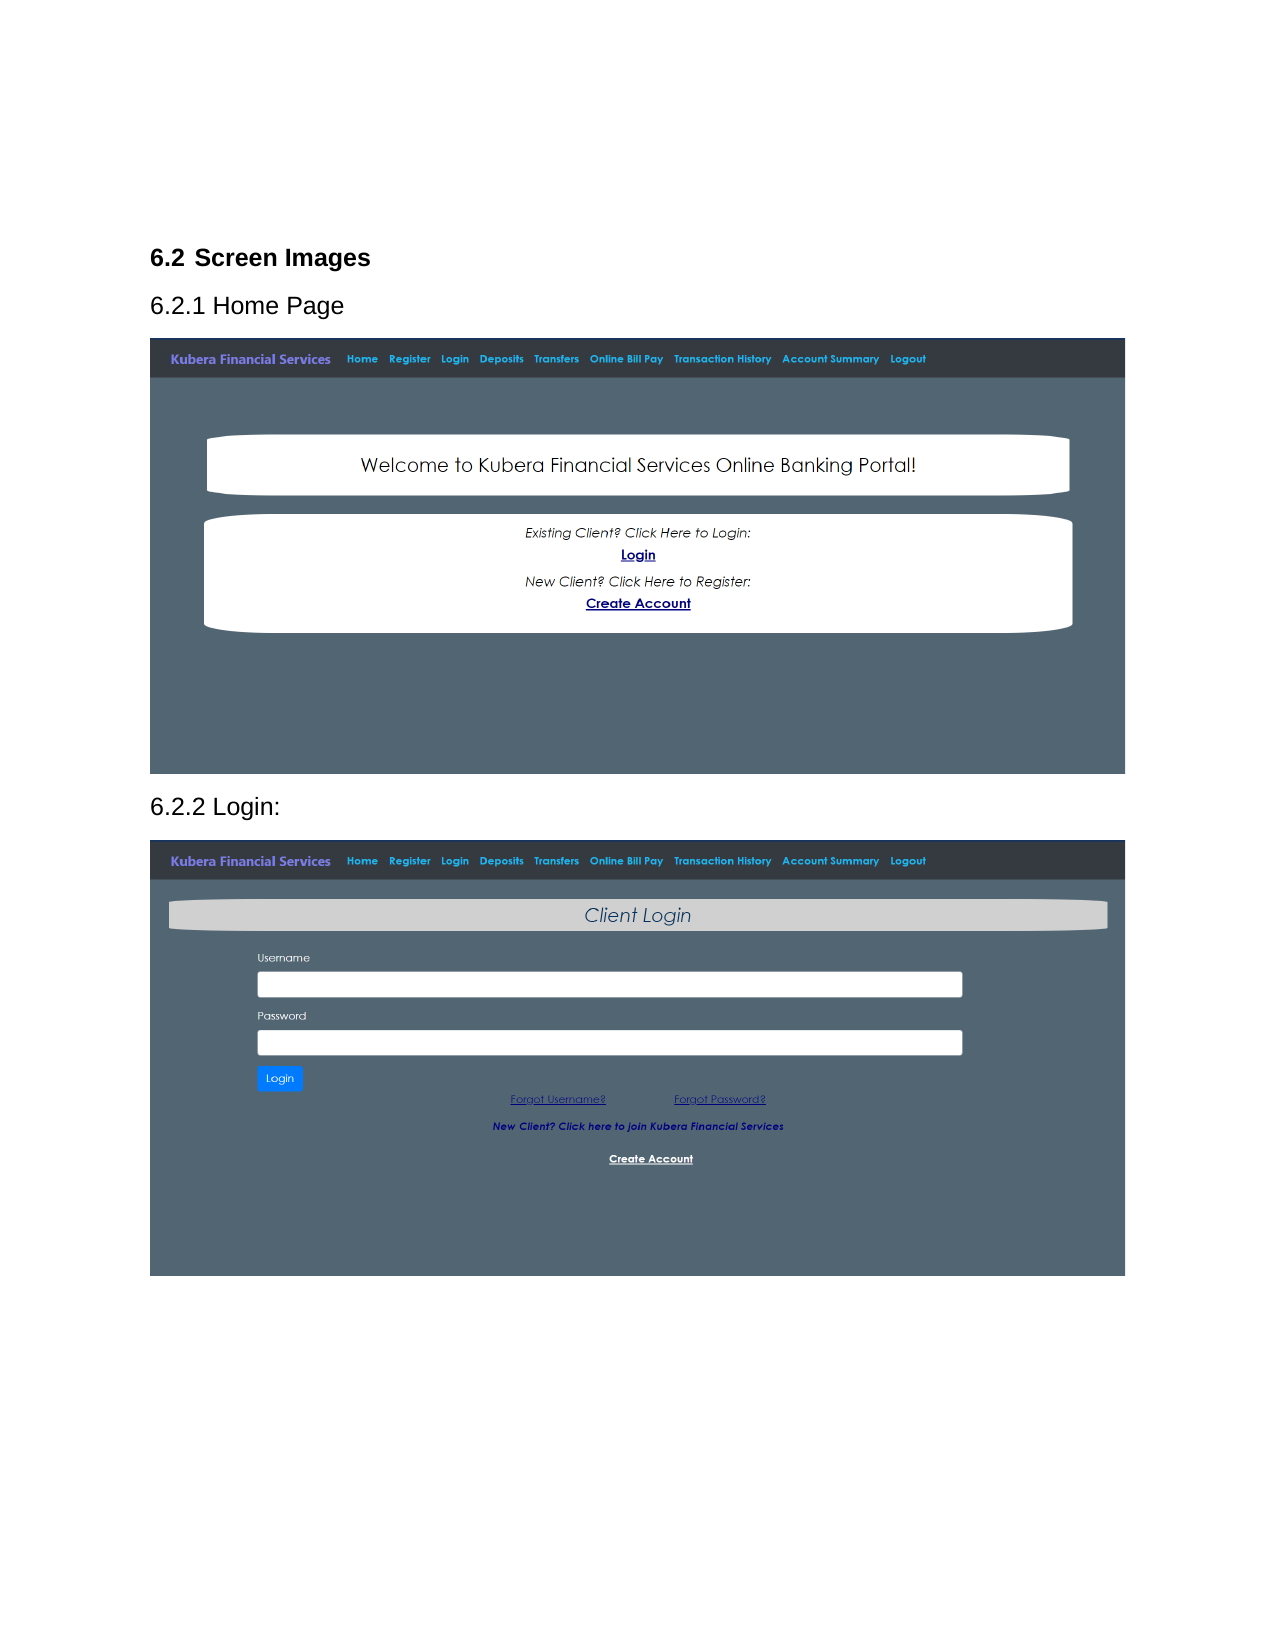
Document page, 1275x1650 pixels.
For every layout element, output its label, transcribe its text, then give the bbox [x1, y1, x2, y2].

text 6.2.1 Home Page [150, 291, 1125, 319]
picture [150, 338, 1125, 774]
text 6.2.2 Login: [150, 792, 1125, 821]
list Screen Images [150, 243, 1125, 272]
picture [150, 840, 1125, 1276]
